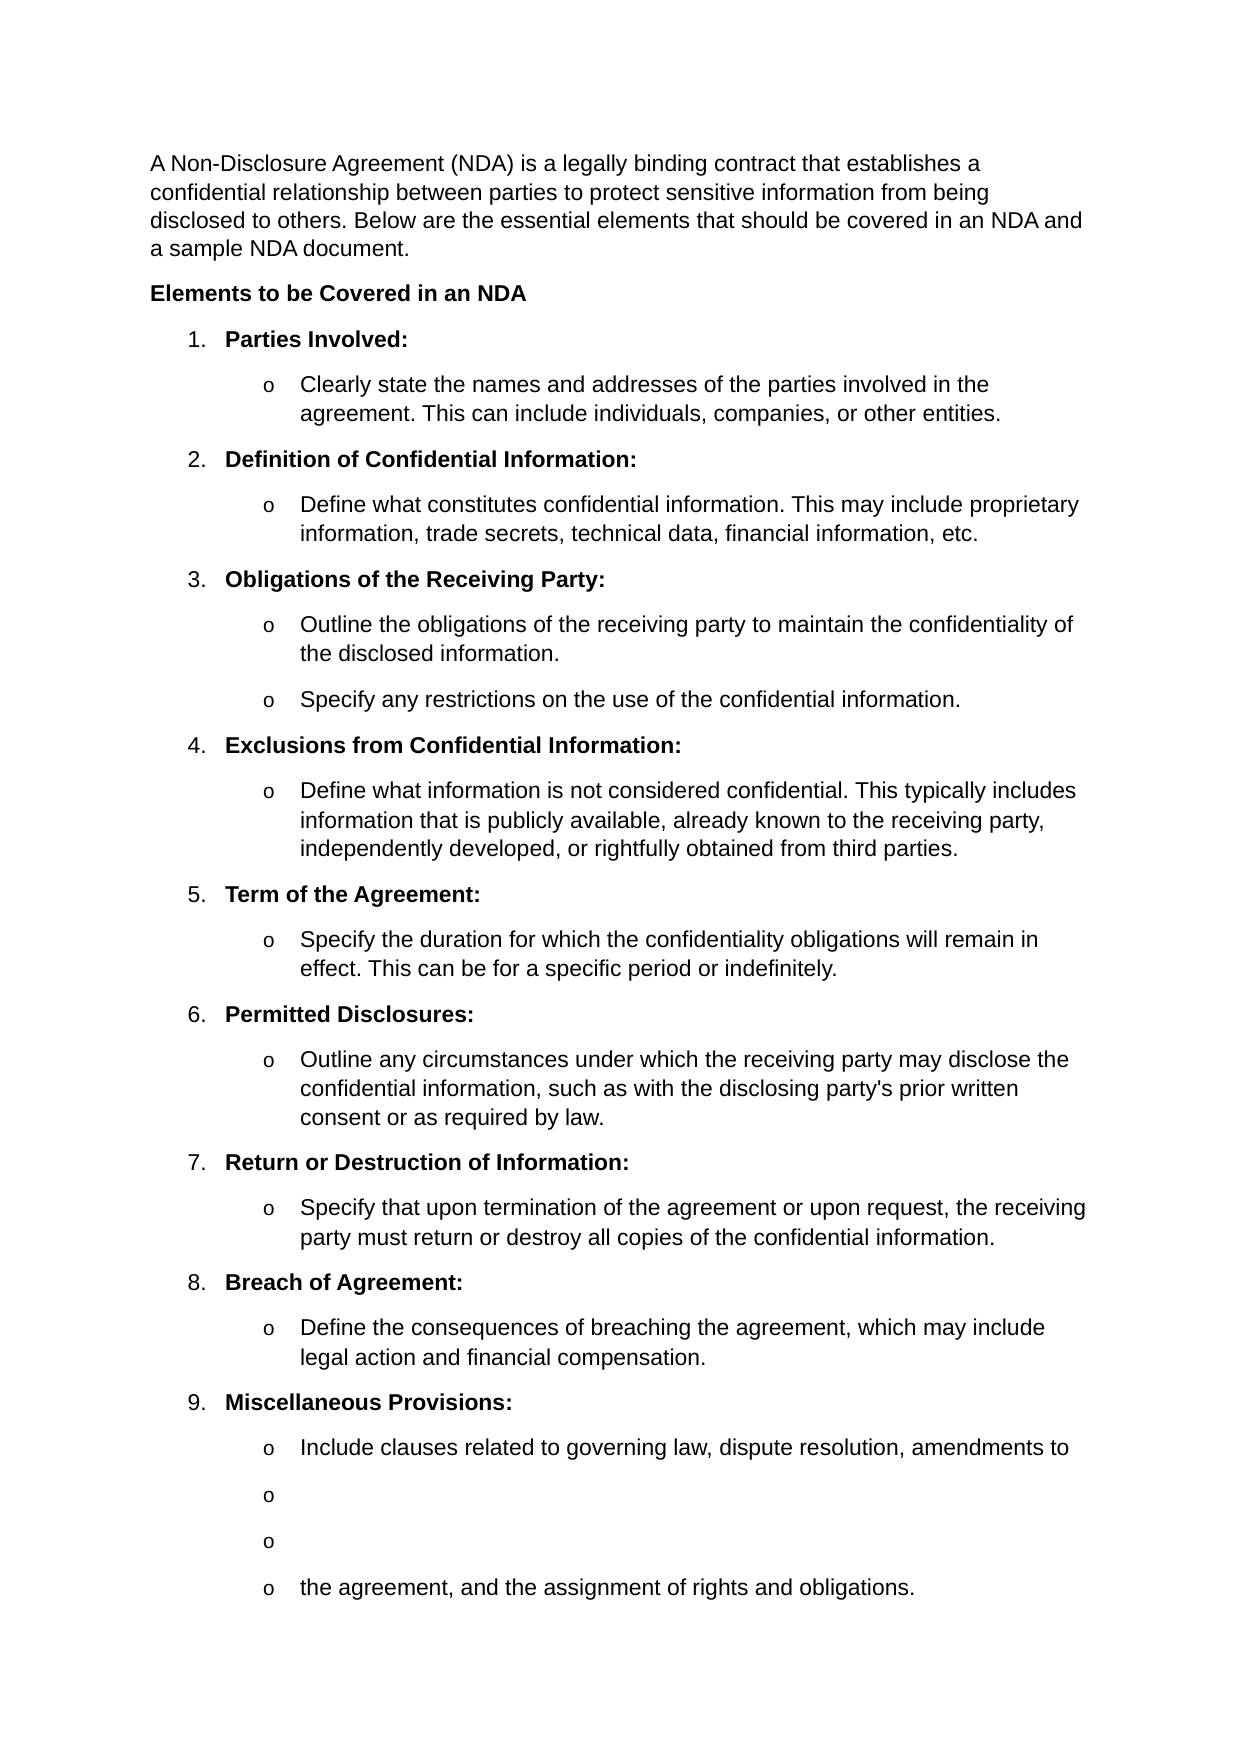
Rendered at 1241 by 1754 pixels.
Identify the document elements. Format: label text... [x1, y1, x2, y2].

list Include clauses related to governing law, dispute resolution, amendments to [262, 1434, 1090, 1462]
text Elements to be Covered in an NDA [150, 280, 1090, 307]
text A Non-Disclosure Agreement (NDA) is a legally binding contract that establishes a confidential relationship between parties to protect sensitive information from being disclosed to others. Below are the essential elements that should be covered in an NDA and a sample NDA document. [150, 150, 1090, 262]
list Exclusions from Confidential Information: [187, 732, 1090, 758]
list Specify the duration for which the confidentiality obligations will remain in effect. This can be for a specific period or indefinitely. [262, 926, 1090, 982]
list Clearly state the names and addresses of the parties involved in the agreement. This can include individuals, companies, or other entities. [262, 371, 1090, 427]
list Outline any circumstances under which the receiving party may disclose the confidential information, such as with the disclosing party's prior written consent or as required by law. [262, 1046, 1090, 1130]
list Outline the obligations of the receiving party to maintain the confidentiality of the disclosed information. [262, 611, 1090, 667]
list Miscellaneous Provisions: [187, 1389, 1090, 1415]
list Term of the Agreement: [187, 881, 1090, 907]
list Permitted Disclosures: [187, 1001, 1090, 1027]
list Definition of Confidential Information: [187, 446, 1090, 472]
list Return or Destruction of Information: [187, 1149, 1090, 1175]
list the agreement, and the assignment of rights and obligations. [262, 1573, 1090, 1601]
list Specify any restrictions on the use of the confidential information. [262, 686, 1090, 713]
list Define what constitutes confidential information. This may include proprietary information, trade secrets, technical data, financial information, etc. [262, 491, 1090, 547]
list Define the consequences of breaching the agreement, which may include legal action and financial compensation. [262, 1314, 1090, 1370]
list Specify that upon termination of the agreement or upon request, the receiving party must return or destroy all copies of the confidential information. [262, 1194, 1090, 1250]
list Parties Involved: [187, 326, 1090, 352]
list Obligations of the Receiving Party: [187, 566, 1090, 592]
list Breach of Agreement: [187, 1269, 1090, 1295]
list Define what information is not considered confidential. This typically includes information that is publicly available, already known to the receiving party, independently developed, or rightfully obtained from third parties. [262, 777, 1090, 862]
